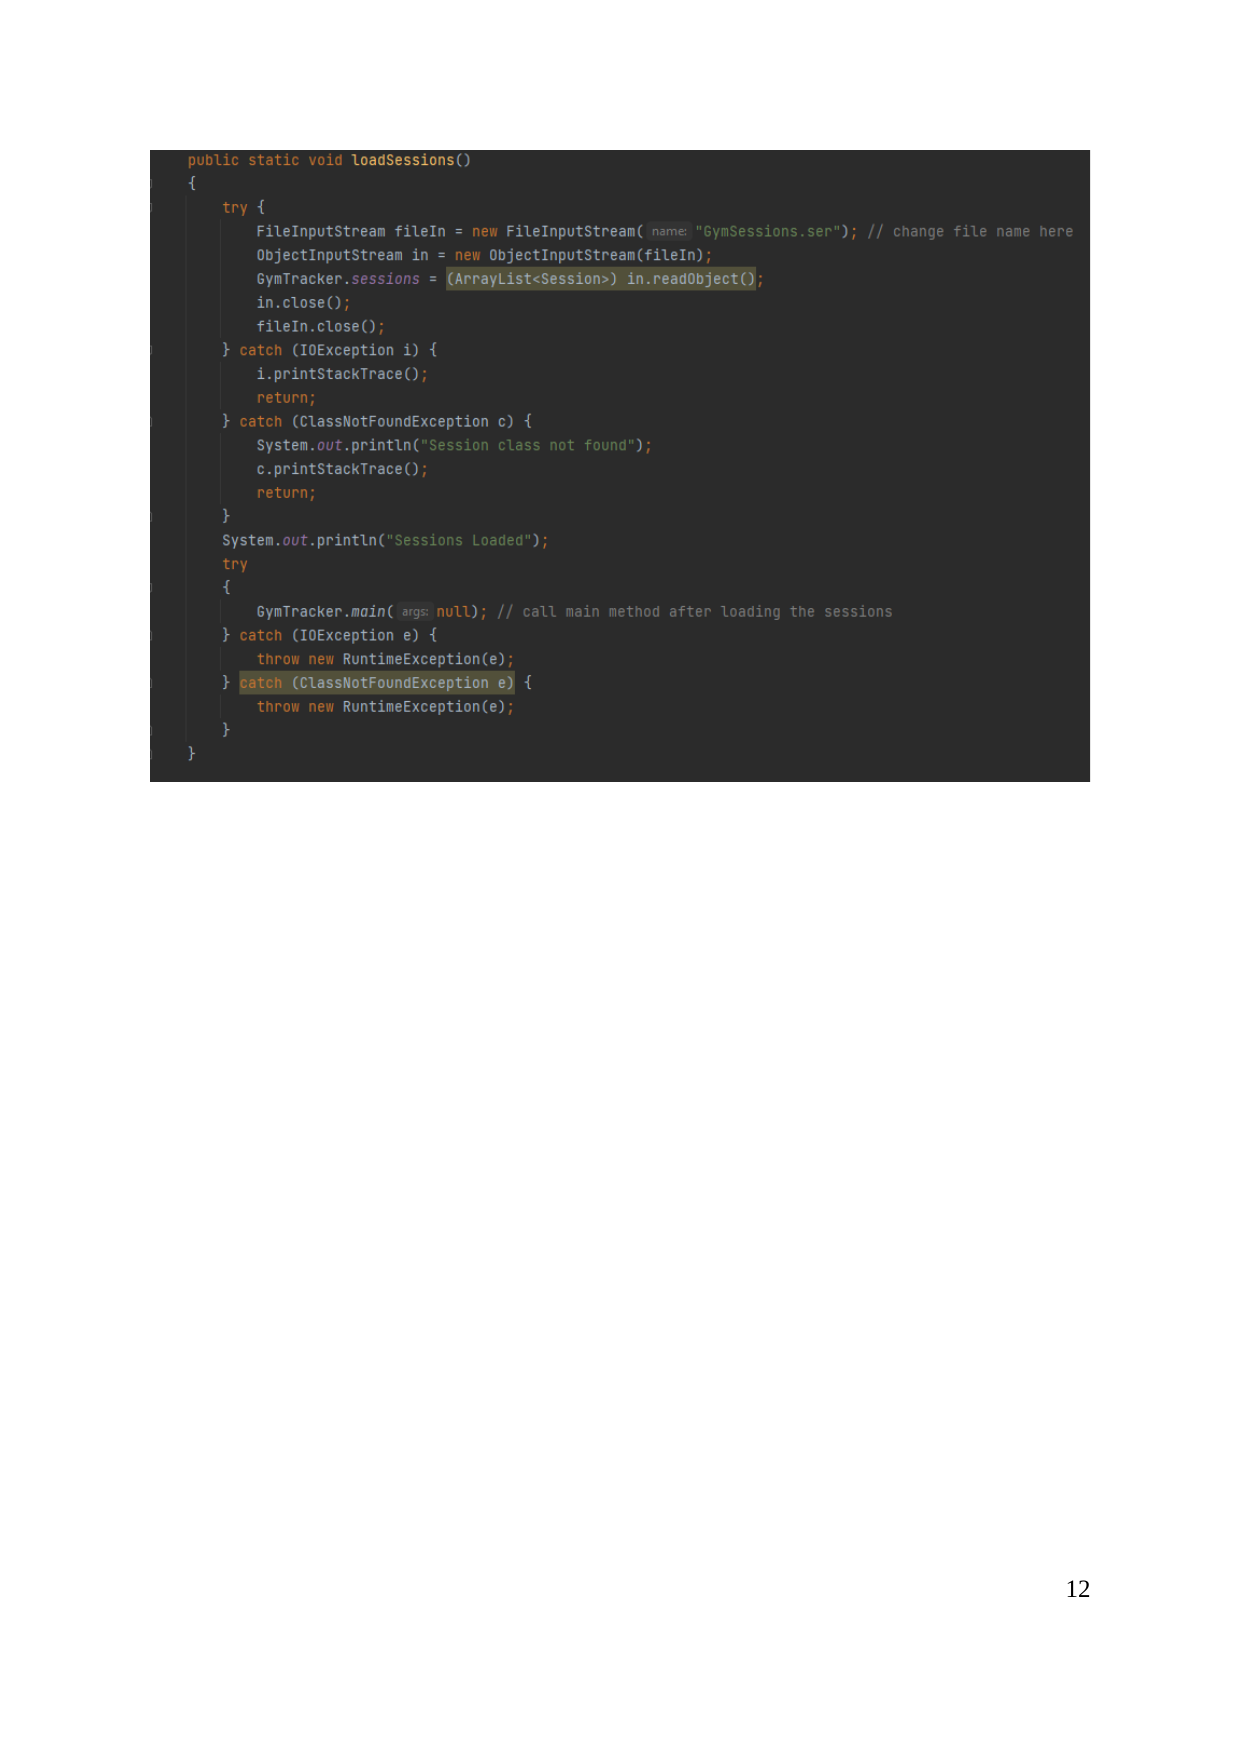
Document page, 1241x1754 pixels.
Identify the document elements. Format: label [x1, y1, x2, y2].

picture [150, 150, 1091, 782]
